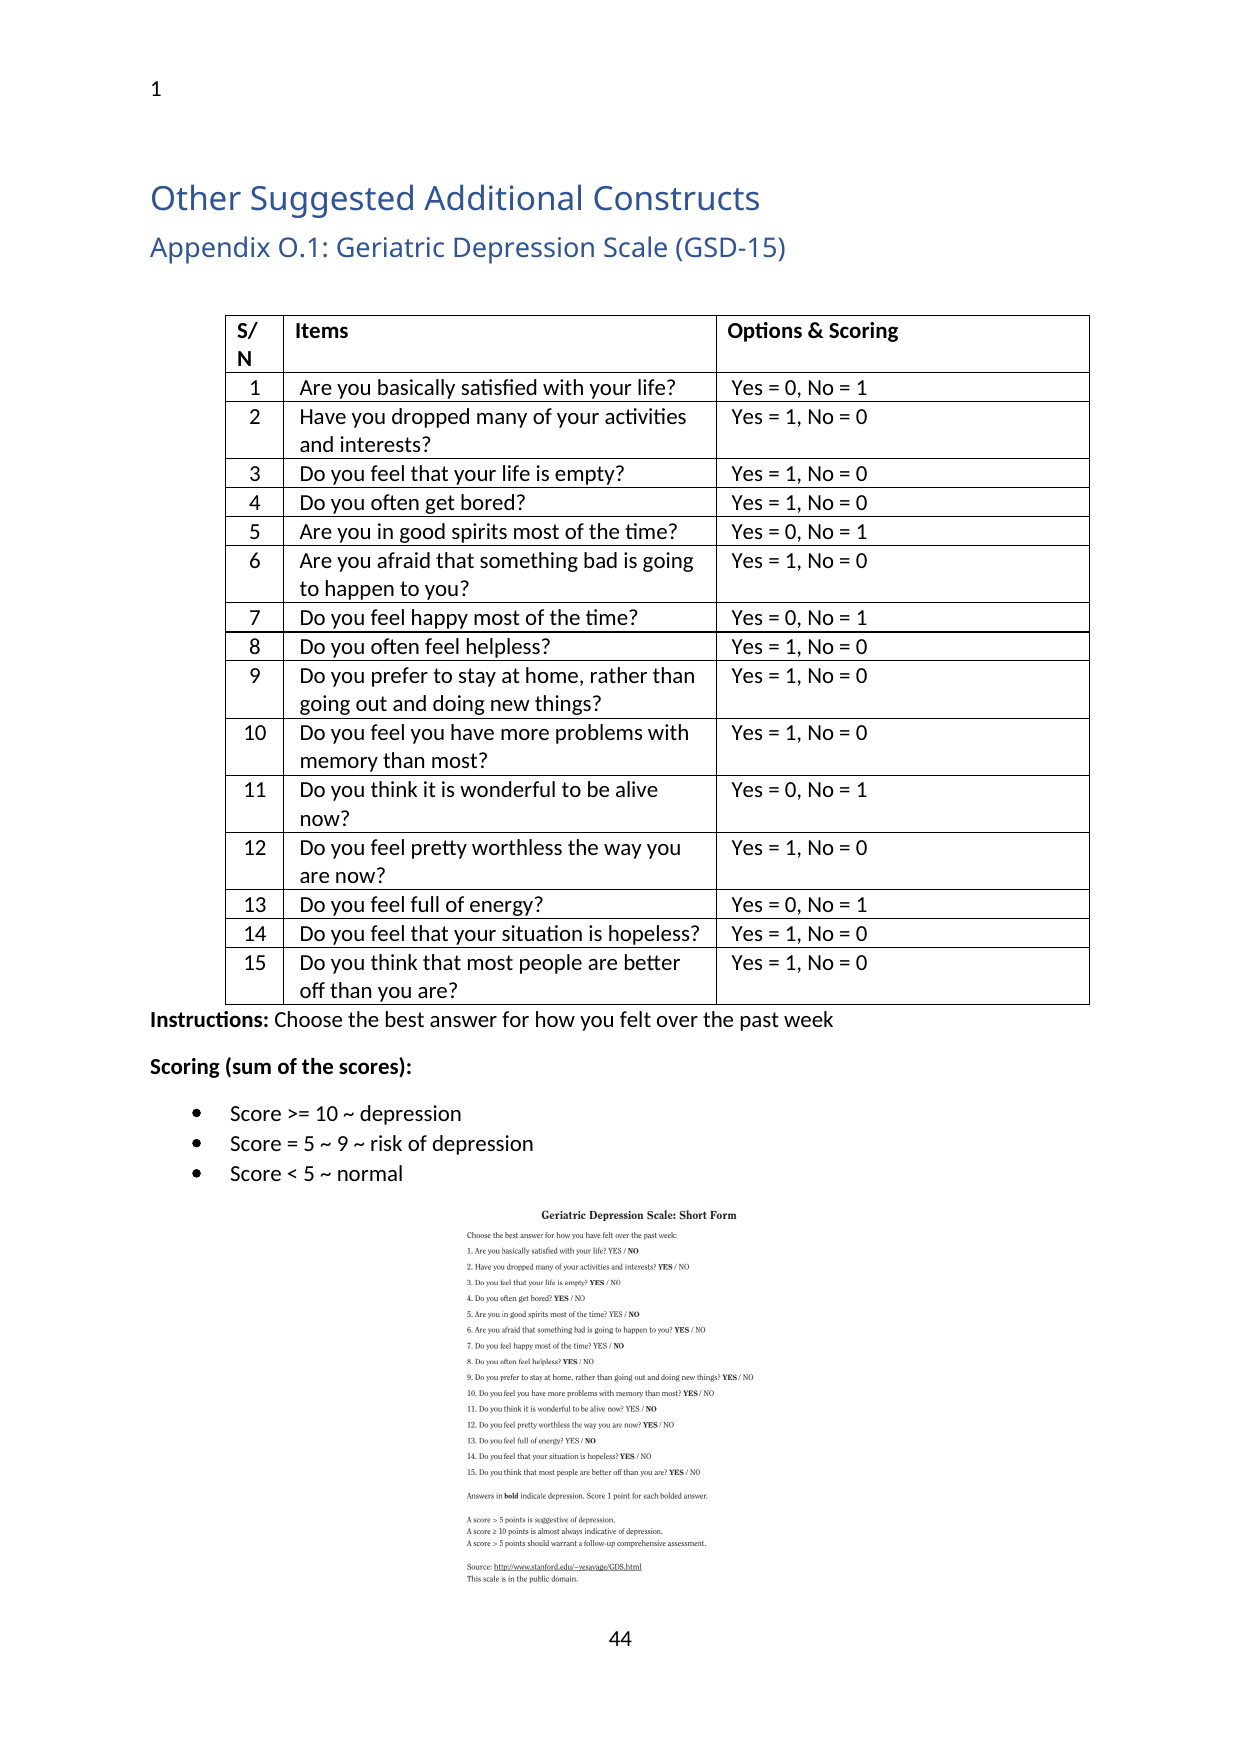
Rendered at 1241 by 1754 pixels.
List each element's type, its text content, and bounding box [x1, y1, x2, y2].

table_header Items [284, 316, 716, 372]
table_cell Do you often feel helpless? [284, 633, 716, 660]
table_cell Yes = 1, No = 0 [717, 919, 1089, 947]
table_cell Yes = 1, No = 0 [717, 633, 1089, 660]
table_header Options & Scoring [717, 316, 1089, 372]
table_cell 12 [226, 833, 283, 889]
table_cell Do you think that most people are better off than you are? [284, 948, 716, 1004]
text Instructions: Choose the best answer for how you felt over the past week [150, 1005, 1090, 1033]
table_cell Yes = 1, No = 0 [717, 488, 1089, 516]
table_cell Yes = 0, No = 1 [717, 373, 1089, 401]
table_cell Do you feel happy most of the time? [284, 603, 716, 631]
subtitle Appendix O.1: Geriatric Depression Scale (GSD-15) [150, 228, 1090, 265]
table_header S/N [226, 316, 283, 372]
table_cell Do you often get bored? [284, 488, 716, 516]
table_cell Do you feel you have more problems with memory than most? [284, 719, 716, 774]
table_cell 4 [226, 488, 283, 516]
table_cell Are you in good spirits most of the time? [284, 517, 716, 545]
table_cell 14 [226, 919, 283, 947]
table_cell 8 [226, 633, 283, 660]
table_cell Yes = 0, No = 1 [717, 890, 1089, 918]
table_cell Do you feel pretty worthless the way you are now? [284, 833, 716, 889]
table_cell Yes = 1, No = 0 [717, 459, 1089, 487]
table_cell Do you prefer to stay at home, rather than going out and doing new things? [284, 661, 716, 717]
table_cell Yes = 1, No = 0 [717, 948, 1089, 1004]
table_cell 6 [226, 546, 283, 602]
table_cell Do you feel that your life is empty? [284, 459, 716, 487]
table_cell 10 [226, 719, 283, 774]
picture [463, 1206, 777, 1602]
table_cell 1 [226, 373, 283, 401]
table_cell 7 [226, 603, 283, 631]
table_cell Have you dropped many of your activities and interests? [284, 402, 716, 458]
table_cell 3 [226, 459, 283, 487]
table_cell Are you afraid that something bad is going to happen to you? [284, 546, 716, 602]
subtitle Other Suggested Additional Constructs [150, 175, 1090, 220]
table_cell 2 [226, 402, 283, 458]
table_cell 15 [226, 948, 283, 1004]
table_cell Do you feel full of energy? [284, 890, 716, 918]
list Score < 5 ~ normal [192, 1159, 1090, 1187]
list Score = 5 ~ 9 ~ risk of depression [192, 1129, 1090, 1157]
table_cell Yes = 1, No = 0 [717, 402, 1089, 458]
table_cell Yes = 1, No = 0 [717, 661, 1089, 717]
table_cell Yes = 1, No = 0 [717, 546, 1089, 602]
table_cell 11 [226, 776, 283, 832]
table_cell Yes = 0, No = 1 [717, 603, 1089, 631]
table_cell Yes = 0, No = 1 [717, 517, 1089, 545]
list Score >= 10 ~ depression [192, 1099, 1090, 1127]
table_cell Are you basically satisfied with your life? [284, 373, 716, 401]
table_cell 5 [226, 517, 283, 545]
table_cell 13 [226, 890, 283, 918]
table_cell Yes = 0, No = 1 [717, 776, 1089, 832]
text Scoring (sum of the scores): [150, 1052, 1090, 1080]
table_cell Do you feel that your situation is hopeless? [284, 919, 716, 947]
table_cell 9 [226, 661, 283, 717]
table_cell Do you think it is wonderful to be alive now? [284, 776, 716, 832]
table_cell Yes = 1, No = 0 [717, 719, 1089, 774]
table_cell Yes = 1, No = 0 [717, 833, 1089, 889]
